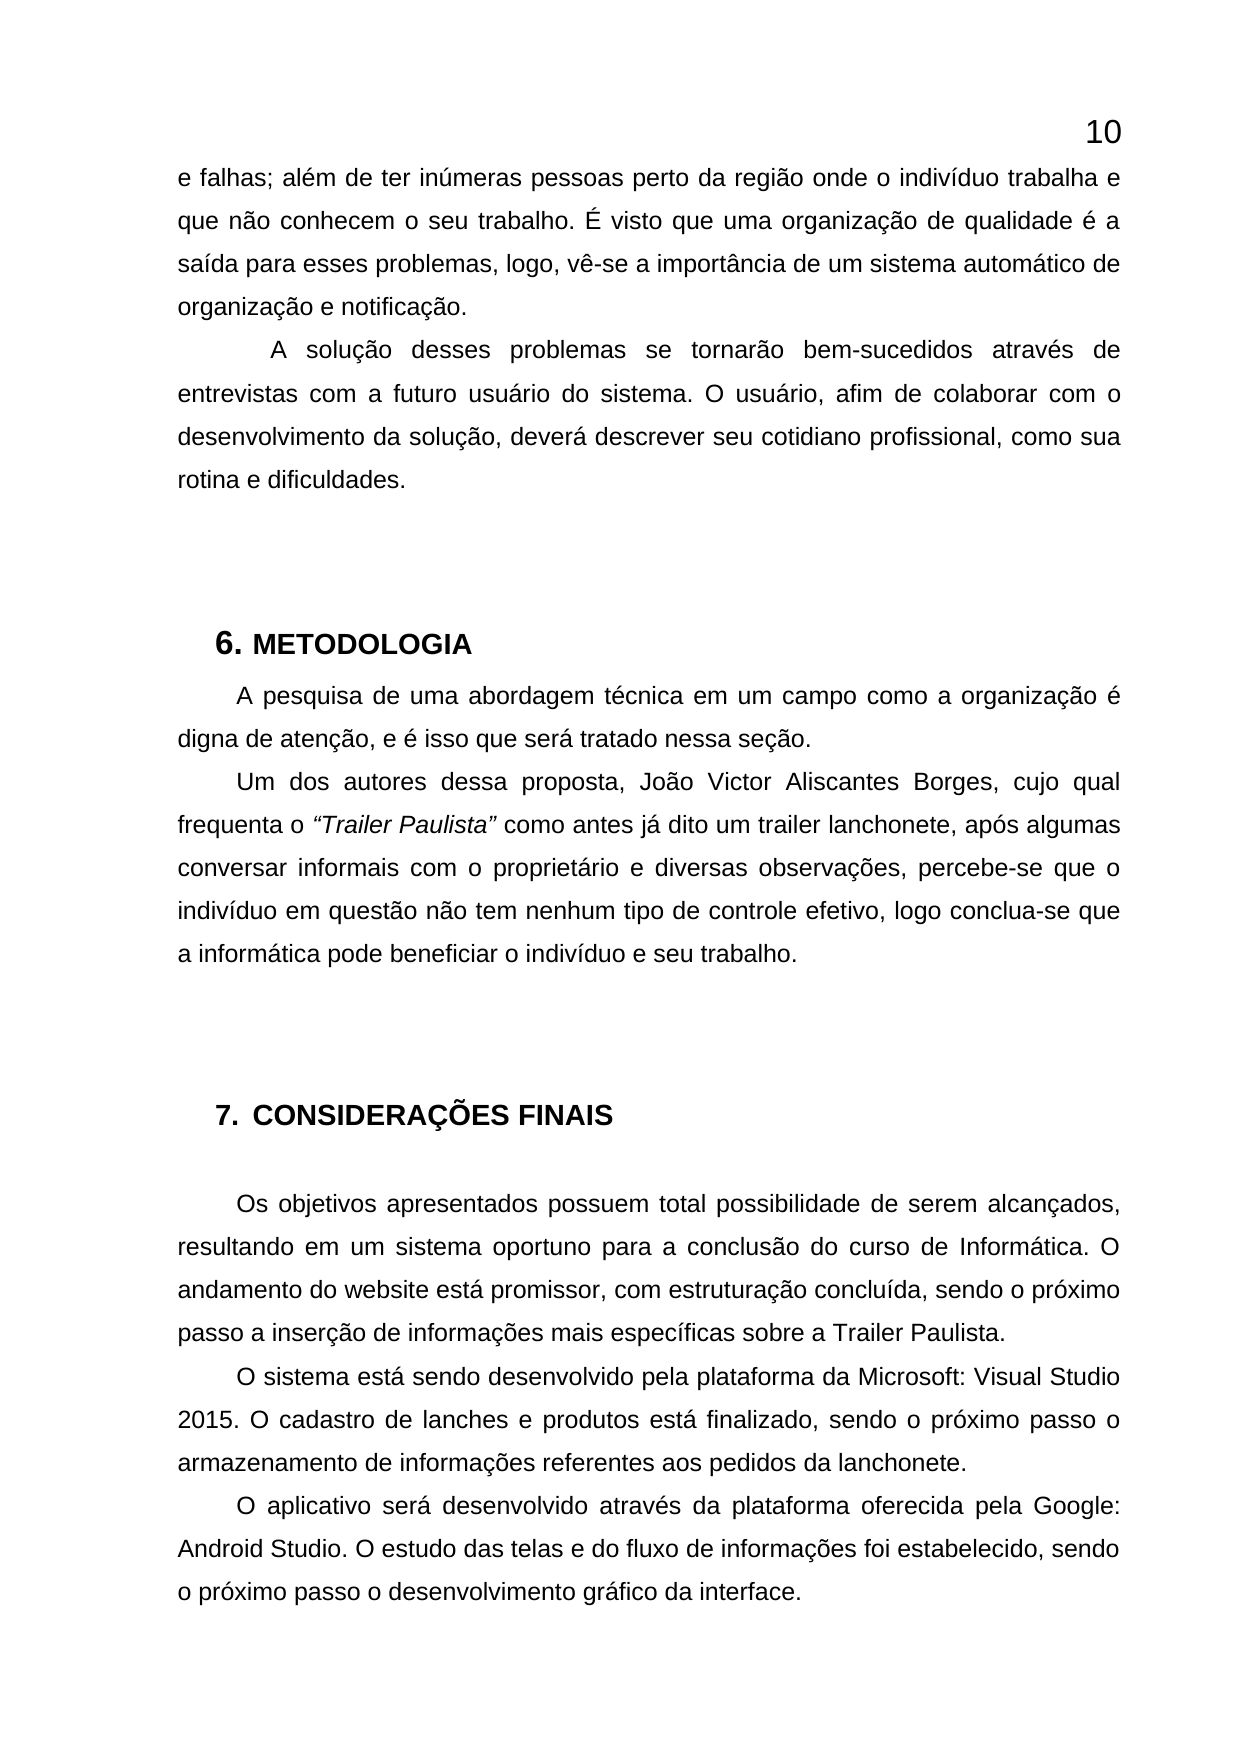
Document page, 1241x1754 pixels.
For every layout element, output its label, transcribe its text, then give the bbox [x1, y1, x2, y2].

text O aplicativo será desenvolvido através da plataforma oferecida pela Google: Android Studio. O estudo das telas e do fluxo de informações foi estabelecido, sendo o próximo passo o desenvolvimento gráfico da interface. [177, 1491, 1122, 1606]
text O sistema está sendo desenvolvido pela plataforma da Microsoft: Visual Studio 2015. O cadastro de lanches e produtos está finalizado, sendo o próximo passo o armazenamento de informações referentes aos pedidos da lanchonete. [177, 1361, 1122, 1476]
text Os objetivos apresentados possuem total possibilidade de serem alcançados, resultando em um sistema oportuno para a conclusão do curso de Informática. O andamento do website está promissor, com estruturação concluída, sendo o próximo passo a inserção de informações mais específicas sobre a Trailer Paulista. [177, 1189, 1122, 1347]
subtitle METODOLOGIA [215, 623, 1122, 662]
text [177, 163, 1122, 321]
text Um dos autores dessa proposta, João Victor Aliscantes Borges, cujo qual frequenta o “Trailer Paulista” como antes já dito um trailer lanchonete, após algumas conversar informais com o proprietário e diversas observações, percebe-se que o indivíduo em questão não tem nenhum tipo de controle efetivo, logo conclua-se que a informática pode beneficiar o indivíduo e seu trabalho. [177, 767, 1122, 968]
text A pesquisa de uma abordagem técnica em um campo como a organização é digna de atenção, e é isso que será tratado nessa seção. [177, 681, 1122, 753]
text A solução desses problemas se tornarão bem-sucedidos através de entrevistas com a futuro usuário do sistema. O usuário, afim de colaborar com o desenvolvimento da solução, deverá descrever seu cotidiano profissional, como sua rotina e dificuldades. [177, 335, 1122, 493]
subtitle CONSIDERAÇÕES FINAIS [215, 1098, 1122, 1131]
